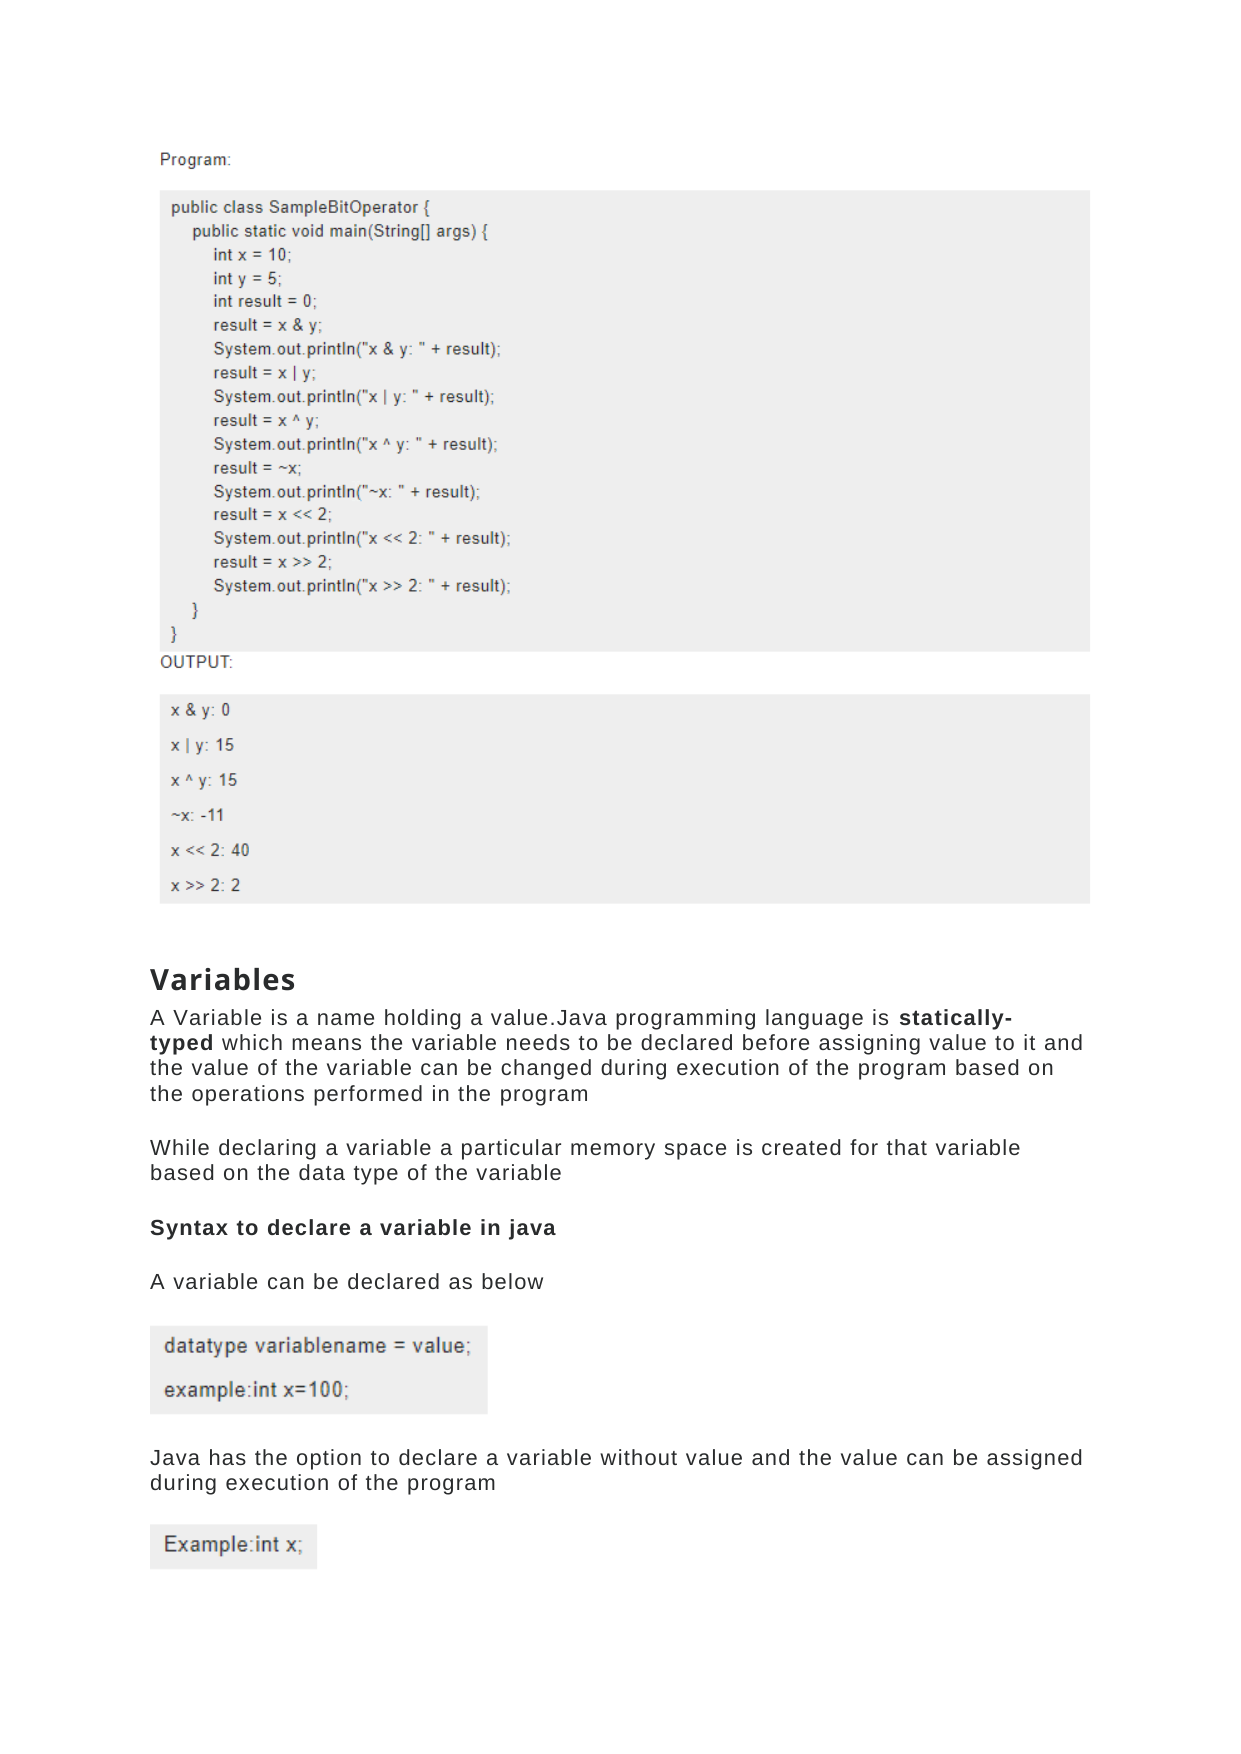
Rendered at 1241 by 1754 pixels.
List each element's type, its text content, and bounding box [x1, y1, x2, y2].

text While declaring a variable a particular memory space is created for that variable based on the data type of the variable [150, 1135, 1090, 1185]
text A variable can be declared as below [150, 1269, 1090, 1294]
picture [150, 150, 1091, 905]
text Syntax to declare a variable in java [150, 1214, 1090, 1239]
picture [150, 1323, 488, 1416]
text Java has the option to declare a variable without value and the value can be assigned during execution of the program [150, 1444, 1090, 1495]
text A Variable is a name holding a value.Java programming language is statically-typed which means the variable needs to be declared before assigning value to it and the value of the variable can be changed during execution of the program based on the operations performed in the program [150, 1005, 1090, 1106]
picture [150, 1524, 318, 1571]
subtitle Variables [150, 959, 1090, 999]
